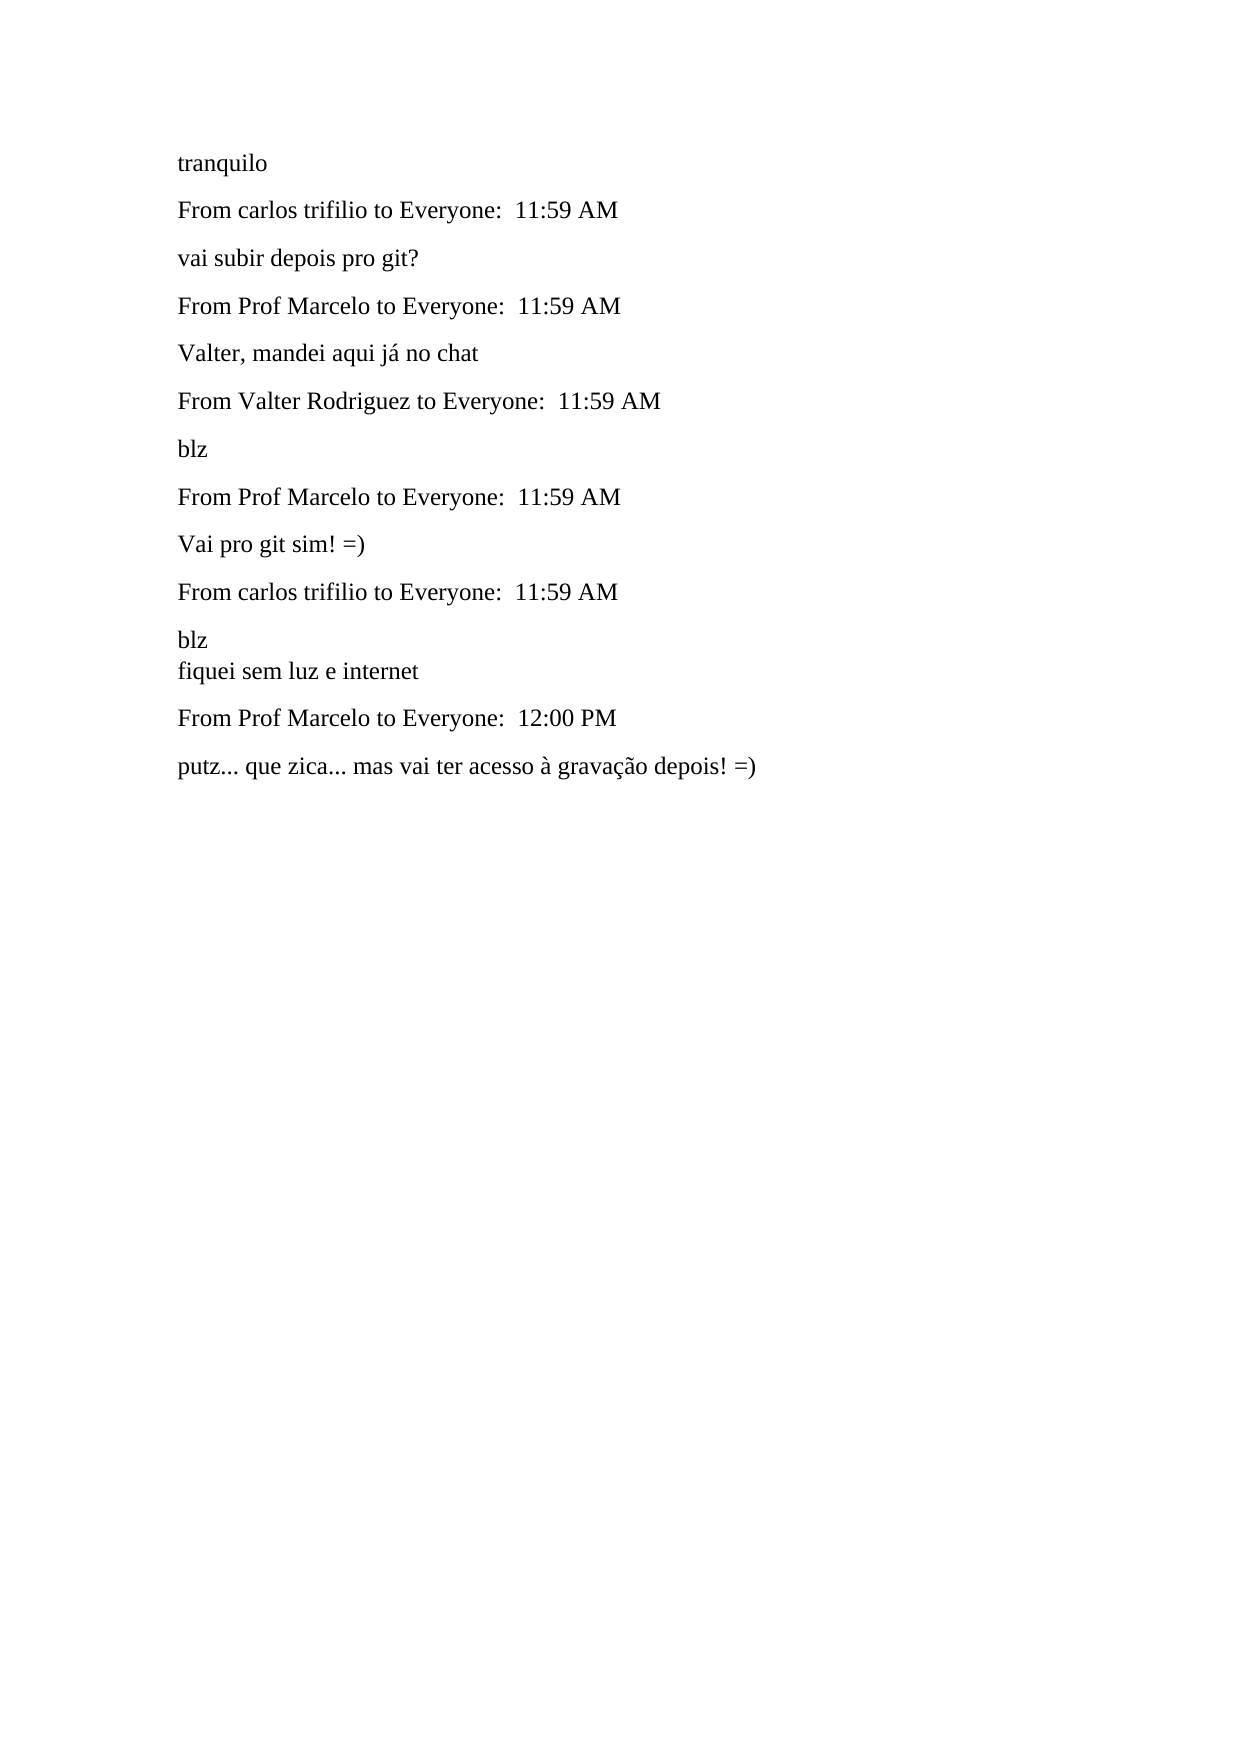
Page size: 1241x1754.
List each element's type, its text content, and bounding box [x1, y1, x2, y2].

text From carlos trifilio to Everyone: 11:59 AM [177, 577, 1063, 606]
text tranquilo [177, 148, 1063, 176]
text putz... que zica... mas vai ter acesso à gravação depois! =) [177, 751, 1063, 780]
text Vai pro git sim! =) [177, 529, 1063, 558]
text blz fiquei sem luz e internet [177, 625, 1063, 684]
text Valter, mandei aqui já no chat [177, 338, 1063, 367]
text blz [177, 434, 1063, 463]
text From carlos trifilio to Everyone: 11:59 AM [177, 195, 1063, 224]
text From Prof Marcelo to Everyone: 11:59 AM [177, 291, 1063, 319]
text From Prof Marcelo to Everyone: 12:00 PM [177, 703, 1063, 732]
text vai subir depois pro git? [177, 243, 1063, 272]
text From Prof Marcelo to Everyone: 11:59 AM [177, 482, 1063, 510]
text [177, 386, 1063, 415]
